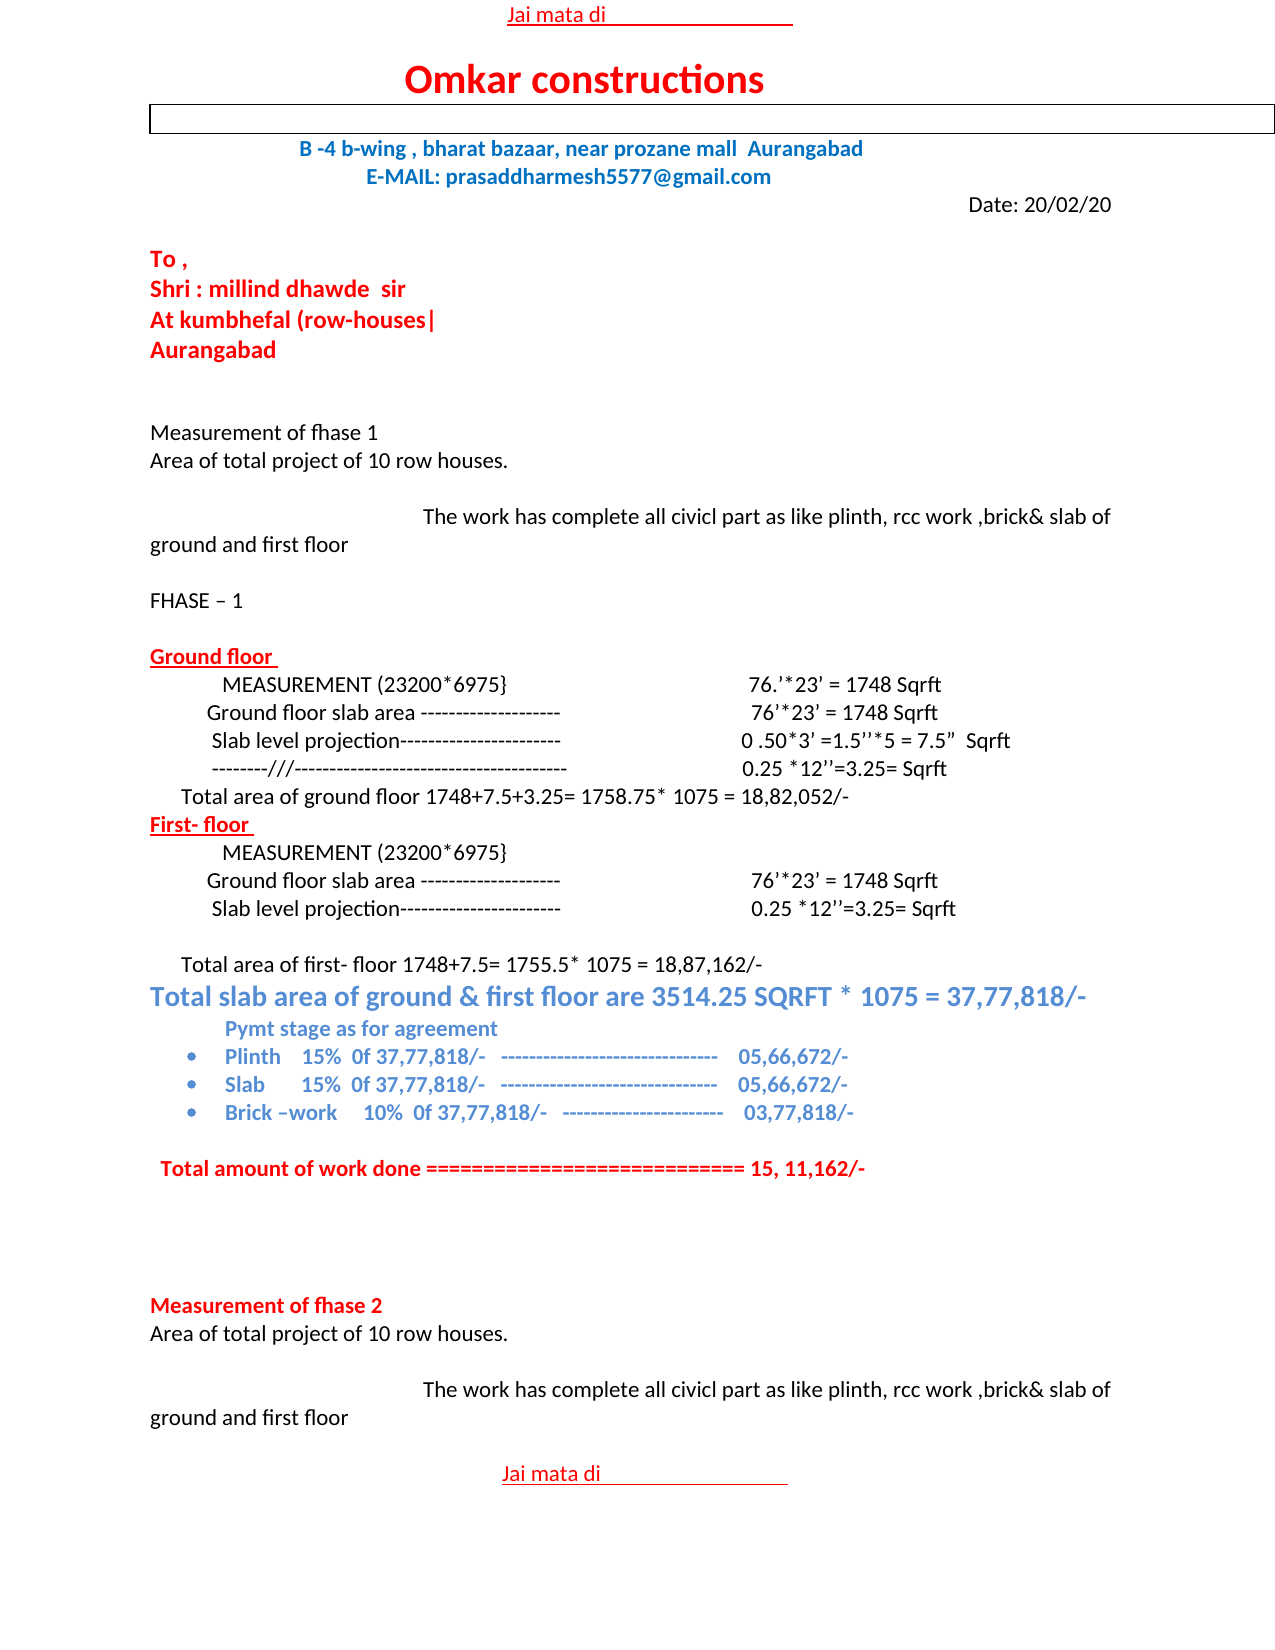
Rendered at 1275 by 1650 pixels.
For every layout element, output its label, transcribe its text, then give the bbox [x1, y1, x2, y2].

text Jai mata di [150, 0, 1125, 28]
text Slab level projection----------------------- 0.25 *12’’=3.25= Sqrft [150, 894, 1125, 922]
text At kumbhefal (row-houses| [150, 304, 1125, 334]
text Pymt stage as for agreement [225, 1014, 1125, 1042]
text Measurement of fhase 2 [150, 1291, 1125, 1319]
text E-MAIL: prasaddharmesh5577@gmail.com [150, 162, 1125, 190]
text Total area of first- floor 1748+7.5= 1755.5* 1075 = 18,87,162/- [150, 951, 1125, 978]
text Total slab area of ground & first floor are 3514.25 SQRFT * 1075 = 37,77,818/- [150, 978, 1125, 1014]
text Total amount of work done ============================ 15, 11,162/- [150, 1154, 1125, 1182]
text Aurangabad [150, 334, 1125, 365]
text Date: 20/02/20 [150, 190, 1125, 218]
list Plinth 15% 0f 37,77,818/- ------------------------------- 05,66,672/- [187, 1042, 1125, 1070]
text Ground floor slab area -------------------- 76’*23’ = 1748 Sqrft [150, 866, 1125, 894]
text --------///--------------------------------------- 0.25 *12’’=3.25= Sqrft [150, 754, 1125, 782]
text Area of total project of 10 row houses. [150, 446, 1125, 474]
text First- floor [150, 810, 1125, 838]
table_header [151, 105, 1274, 133]
text Slab level projection----------------------- 0 .50*3’ =1.5’’*5 = 7.5” Sqrft [150, 726, 1125, 754]
list Slab 15% 0f 37,77,818/- ------------------------------- 05,66,672/- [187, 1070, 1125, 1098]
text MEASUREMENT (23200*6975} [150, 838, 1125, 866]
text Total area of ground floor 1748+7.5+3.25= 1758.75* 1075 = 18,82,052/- [150, 782, 1125, 810]
text Ground floor [150, 642, 1125, 670]
text Jai mata di [150, 1459, 1125, 1487]
text To , [150, 243, 1125, 273]
text Omkar constructions [150, 53, 1125, 104]
text B -4 b-wing , bharat bazaar, near prozane mall Aurangabad [150, 134, 1125, 162]
list Brick –work 10% 0f 37,77,818/- ----------------------- 03,77,818/- [187, 1098, 1125, 1126]
text Measurement of fhase 1 [150, 418, 1125, 446]
text Shri : millind dhawde sir [150, 273, 1125, 304]
text FHASE – 1 [150, 586, 1125, 614]
text Area of total project of 10 row houses. [150, 1319, 1125, 1347]
text The work has complete all civicl part as like plinth, rcc work ,brick& slab of ground and first floor [150, 1375, 1125, 1431]
text The work has complete all civicl part as like plinth, rcc work ,brick& slab of ground and first floor [150, 502, 1125, 558]
text MEASUREMENT (23200*6975} 76.’*23’ = 1748 Sqrft [150, 670, 1125, 698]
text Ground floor slab area -------------------- 76’*23’ = 1748 Sqrft [150, 698, 1125, 726]
